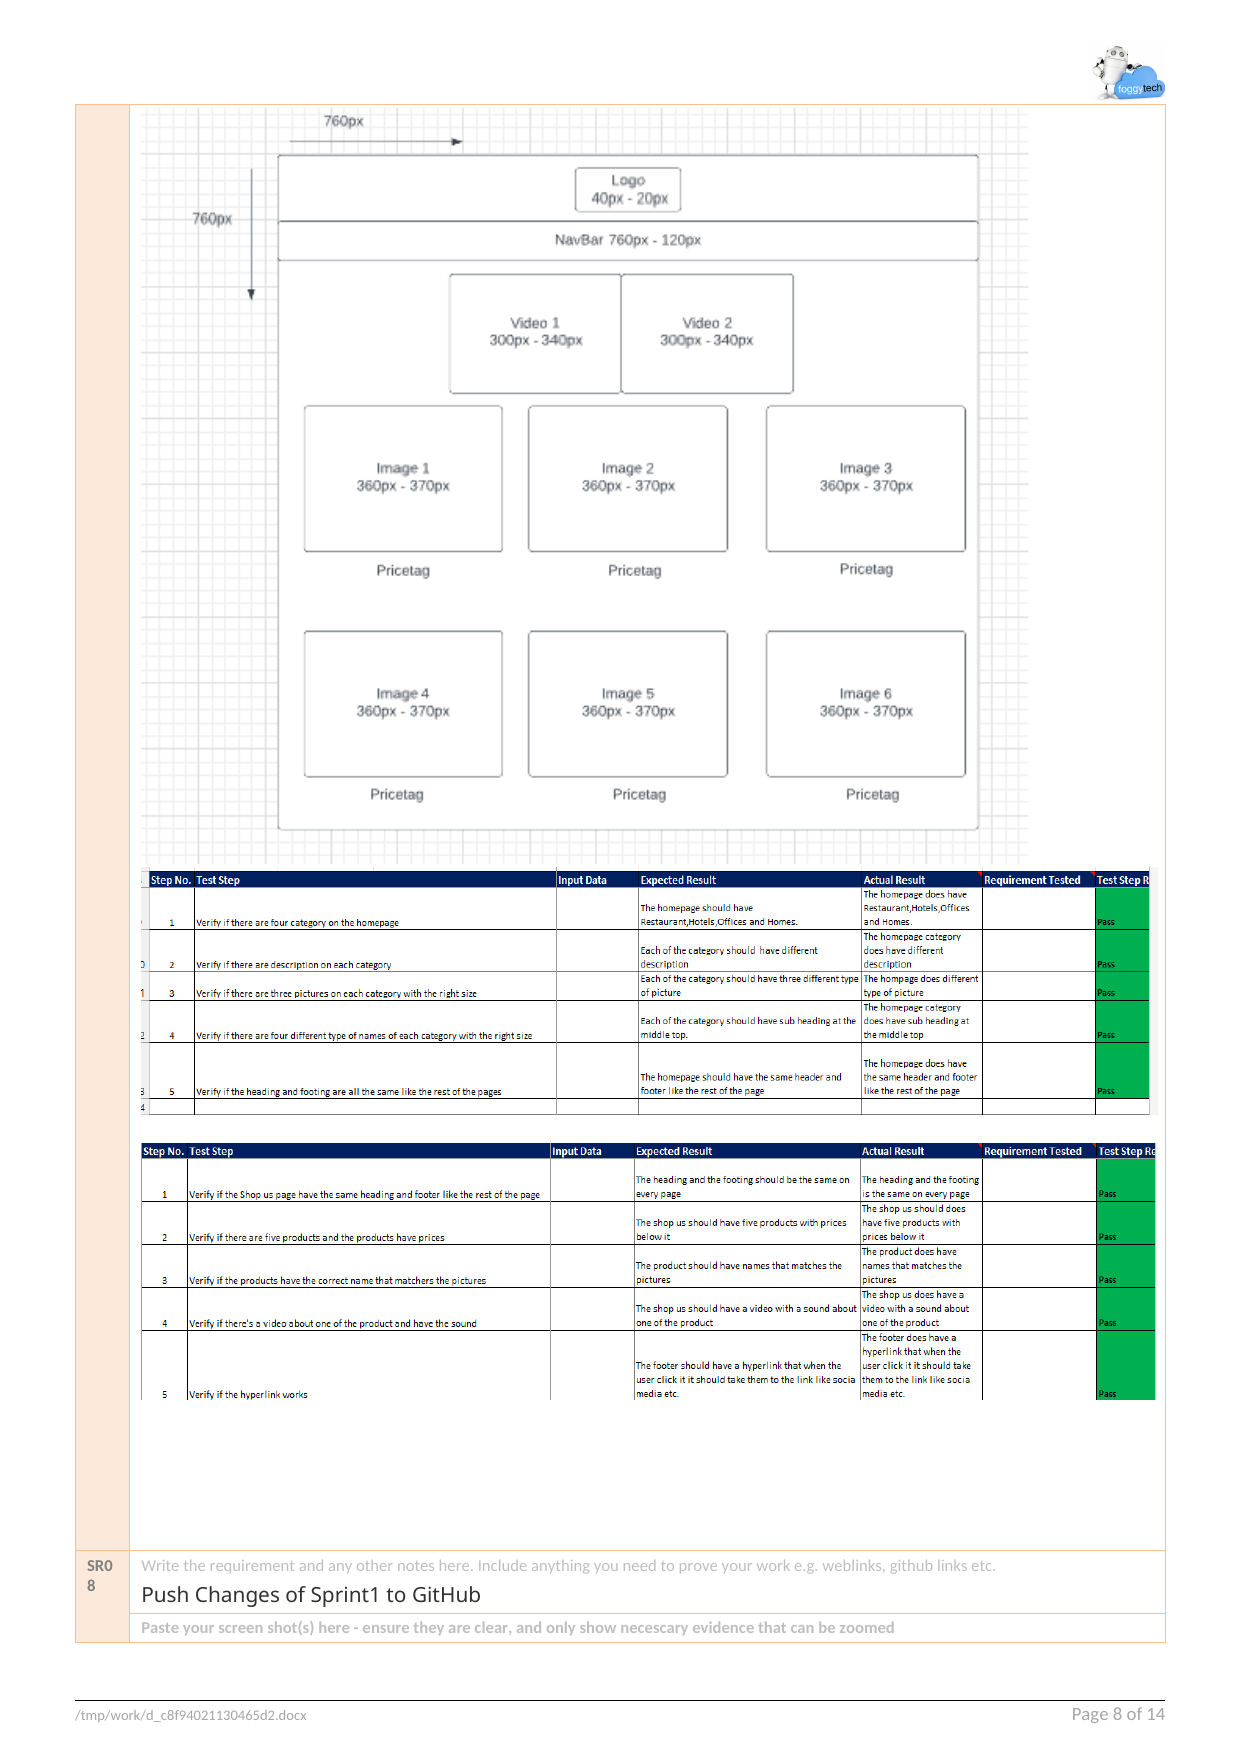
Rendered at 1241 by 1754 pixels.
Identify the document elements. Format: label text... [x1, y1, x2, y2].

picture [1089, 44, 1166, 101]
picture [141, 1143, 1159, 1400]
table_cell Paste your screen shot(s) here - ensure they are clear, and only show necescary evidence that can be zoomed [130, 105, 1165, 1550]
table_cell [130, 1614, 1165, 1642]
picture [141, 867, 1159, 1115]
table_cell SR08 [76, 1551, 129, 1642]
table_cell Write the requirement and any other notes here. Include anything you need to prove your work e.g. weblinks, github links etc. Push Changes of Sprint1 to GitHub [130, 1551, 1165, 1612]
picture [141, 108, 1029, 864]
